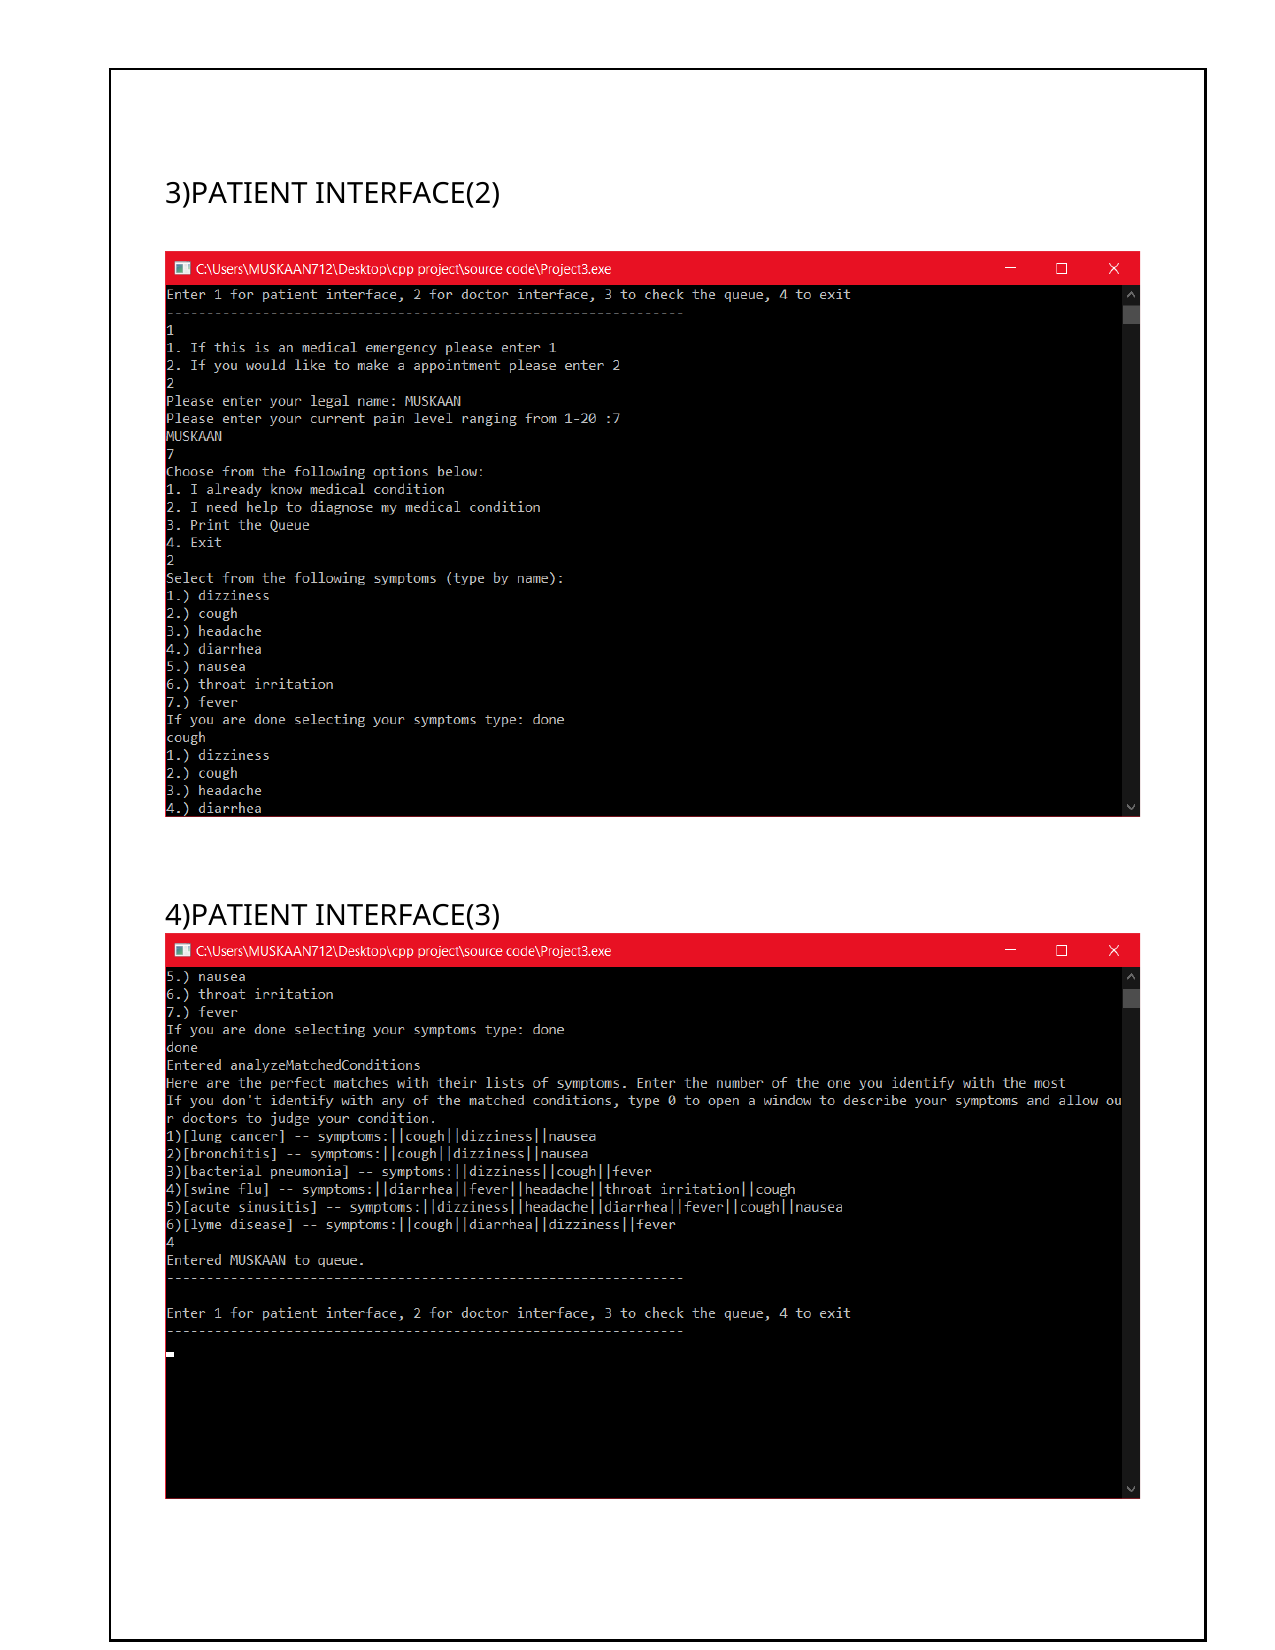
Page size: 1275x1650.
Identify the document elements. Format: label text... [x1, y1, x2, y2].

text 3)PATIENT INTERFACE(2) [165, 172, 1140, 212]
picture [165, 251, 1141, 817]
text 4)PATIENT INTERFACE(3) [165, 894, 1140, 933]
picture [165, 933, 1141, 1499]
